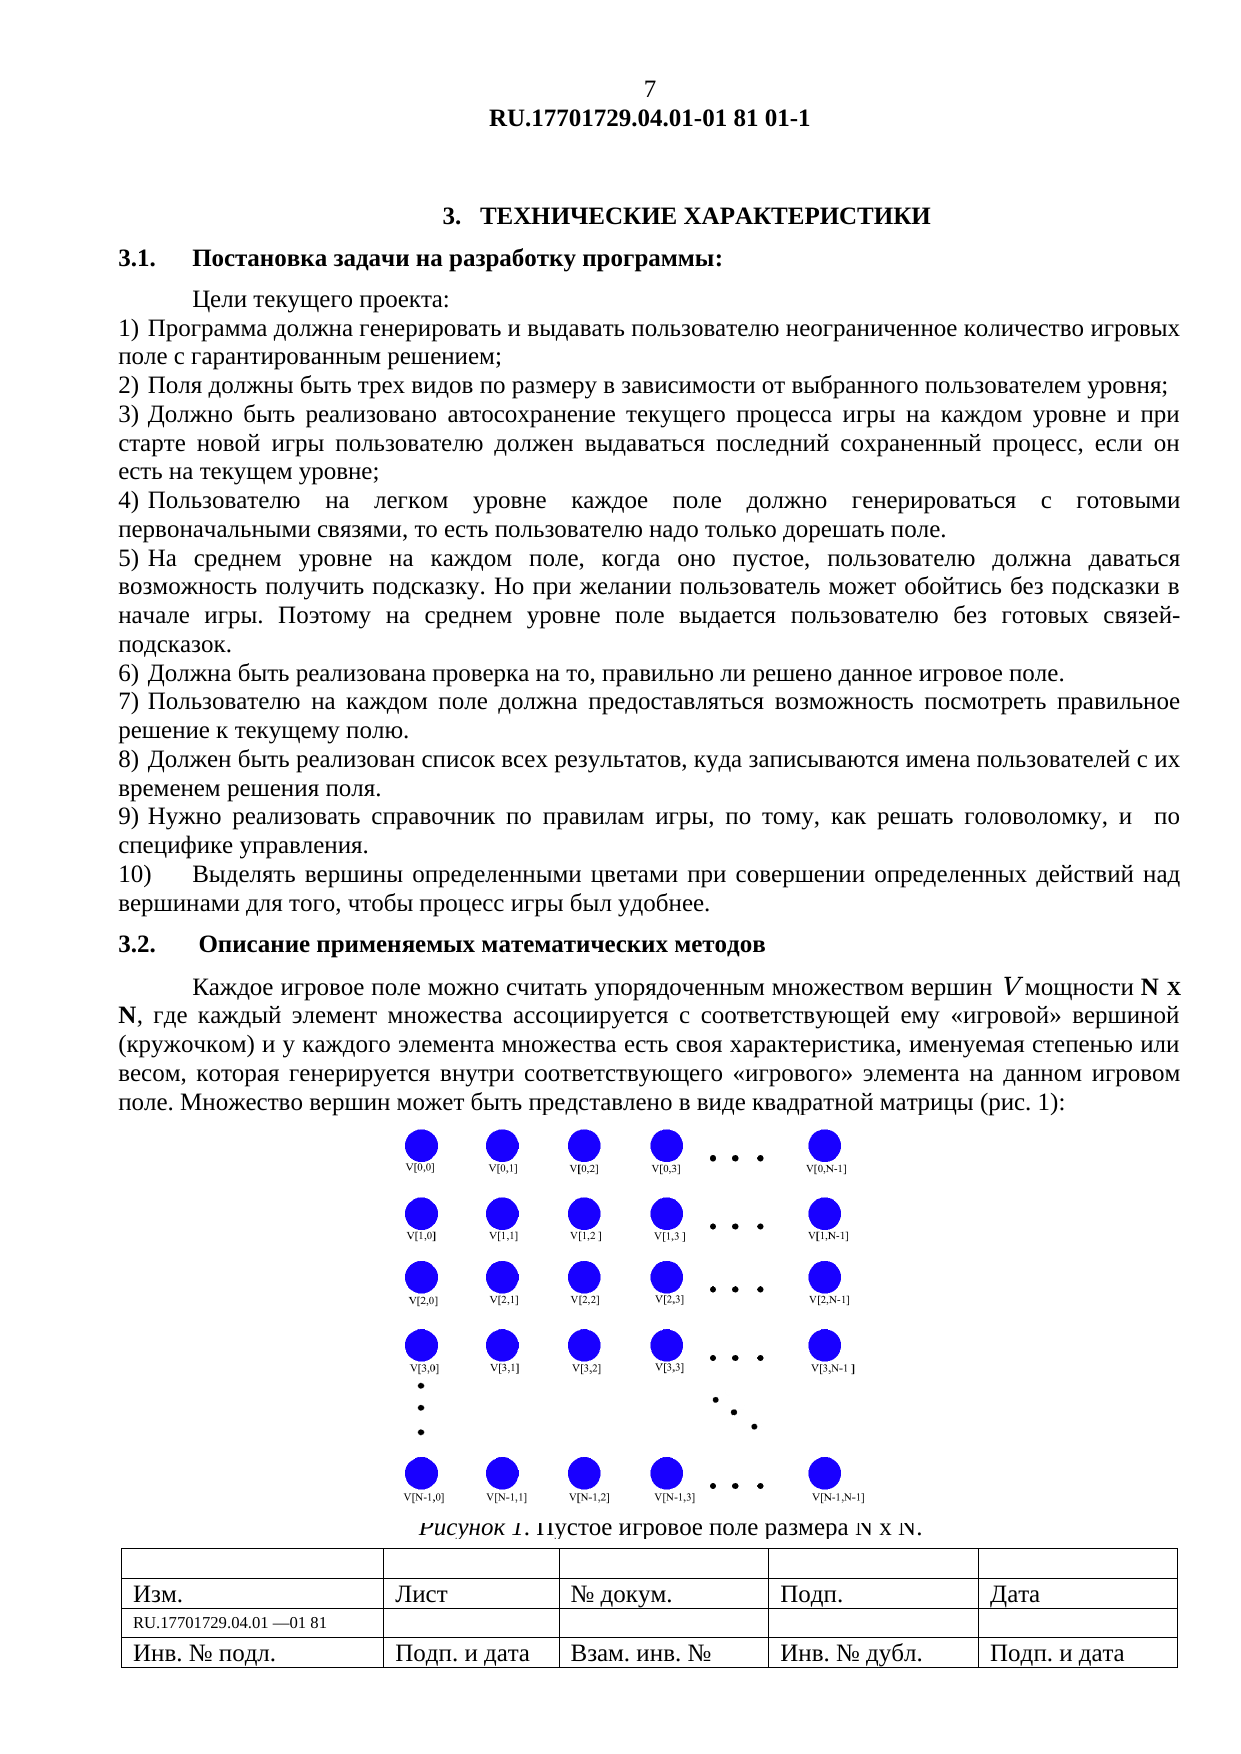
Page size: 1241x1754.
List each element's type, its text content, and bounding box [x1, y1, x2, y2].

list Программа должна генерировать и выдавать пользователю неограниченное количество игровых поле с гарантированным решением; [118, 313, 1181, 370]
subtitle Постановка задачи на разработку программы: [118, 243, 1181, 271]
list Нужно реализовать справочник по правилам игры, по тому, как решать головоломку, и по специфике управления. [118, 801, 1181, 859]
subtitle Описание применяемых математических методов [118, 929, 1181, 958]
list Должна быть реализована проверка на то, правильно ли решено данное игровое поле. [118, 658, 1181, 686]
list Выделять вершины определенными цветами при совершении определенных действий над вершинами для того, чтобы процесс игры был удобнее. [118, 859, 1181, 916]
list На среднем уровне на каждом поле, когда оно пустое, пользователю должна даваться возможность получить подсказку. Но при желании пользователь может обойтись без подсказки в начале игры. Поэтому на среднем уровне поле выдается пользователю без готовых связей-подсказок. [118, 543, 1181, 658]
picture [339, 1115, 925, 1523]
subtitle ТЕХНИЧЕСКИЕ ХАРАКТЕРИСТИКИ [192, 201, 1181, 230]
list Пользователю на каждом поле должна предоставляться возможность посмотреть правильное решение к текущему полю. [118, 686, 1181, 744]
list Поля должны быть трех видов по размеру в зависимости от выбранного пользователем уровня; [118, 370, 1181, 399]
list Пользователю на легком уровне каждое поле должно генерироваться с готовыми первоначальными связями, то есть пользователю надо только дорешать поле. [118, 485, 1181, 543]
list Должен быть реализован список всех результатов, куда записываются имена пользователей с их временем решения поля. [118, 744, 1181, 801]
text Каждое игровое поле можно считать упорядоченным множеством вершин V мощности N x N, где каждый элемент множества ассоциируется с соответствующей ему «игровой» вершиной (кружочком) и у каждого элемента множества есть своя характеристика, именуемая степенью или весом, которая генерируется внутри соответствующего «игрового» элемента на данном игровом поле. Множество вершин может быть представлено в виде квадратной матрицы (рис. 1): [118, 970, 1181, 1115]
text Цели текущего проекта: [118, 284, 1181, 313]
list Должно быть реализовано автосохранение текущего процесса игры на каждом уровне и при старте новой игры пользователю должен выдаваться последний сохраненный процесс, если он есть на текущем уровне; [118, 399, 1181, 485]
